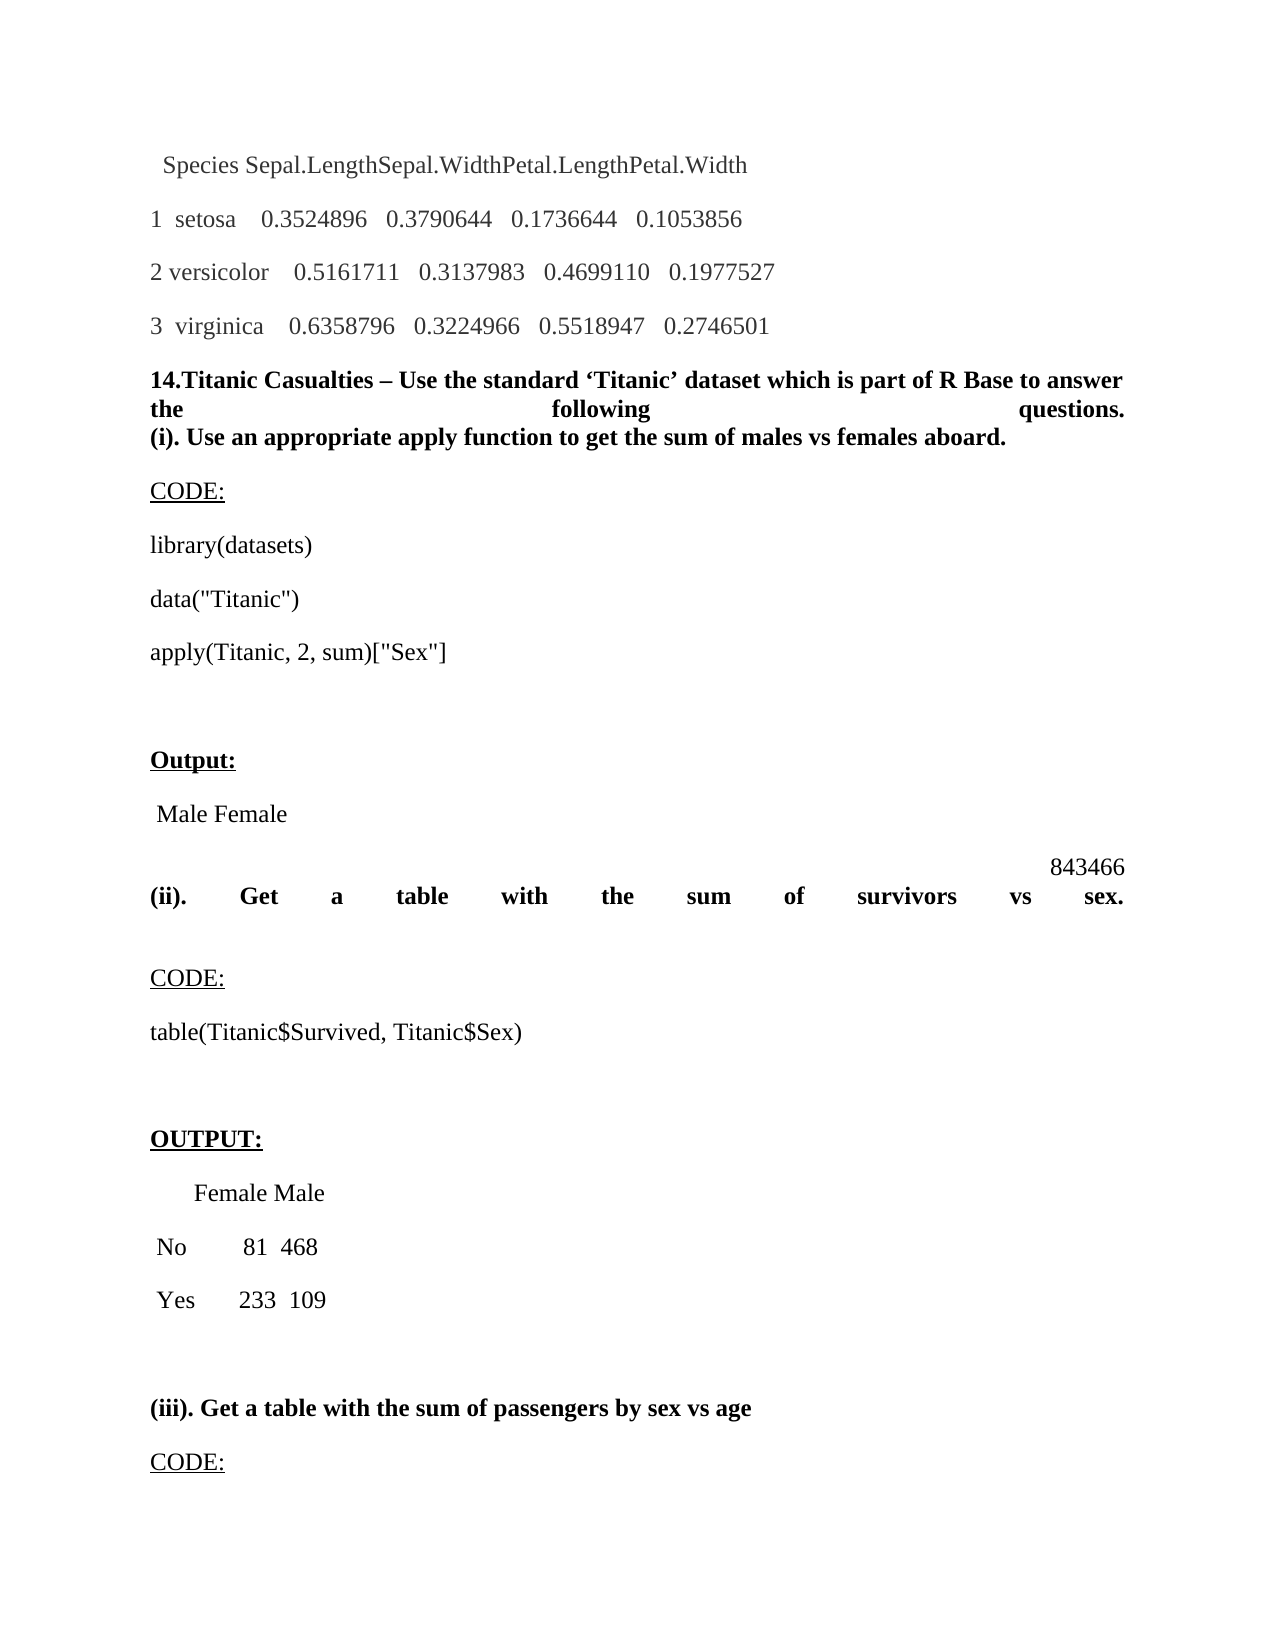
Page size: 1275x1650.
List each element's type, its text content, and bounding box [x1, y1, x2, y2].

text Yes 233 109 [150, 1286, 1125, 1314]
text 2 versicolor 0.5161711 0.3137983 0.4699110 0.1977527 [150, 257, 1125, 286]
text data("Titanic") [150, 584, 1125, 612]
text table(Titanic$Survived, Titanic$Sex) [150, 1017, 1125, 1046]
text 1 setosa 0.3524896 0.3790644 0.1736644 0.1053856 [150, 204, 1125, 232]
text CODE: [150, 963, 1125, 992]
text 3 virginica 0.6358796 0.3224966 0.5518947 0.2746501 [150, 311, 1125, 340]
text apply(Titanic, 2, sum)["Sex"] [150, 637, 1125, 666]
text Female Male [150, 1178, 1125, 1207]
text 843466 (ii). Get a table with the sum of survivors vs sex. [150, 852, 1125, 938]
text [150, 150, 1125, 179]
text CODE: [150, 1447, 1125, 1476]
text CODE: [150, 476, 1125, 505]
text OUTPUT: [150, 1124, 1125, 1153]
text 14.Titanic Casualties – Use the standard ‘Titanic’ dataset which is part of R Base to answer the following questions. (i). Use an appropriate apply function to get the sum of males vs females aboard. [150, 365, 1125, 451]
text Output: [150, 745, 1125, 774]
text library(datasets) [150, 530, 1125, 559]
text Male Female [150, 799, 1125, 827]
text (iii). Get a table with the sum of passengers by sex vs age [150, 1393, 1125, 1422]
text No 81 468 [150, 1232, 1125, 1261]
